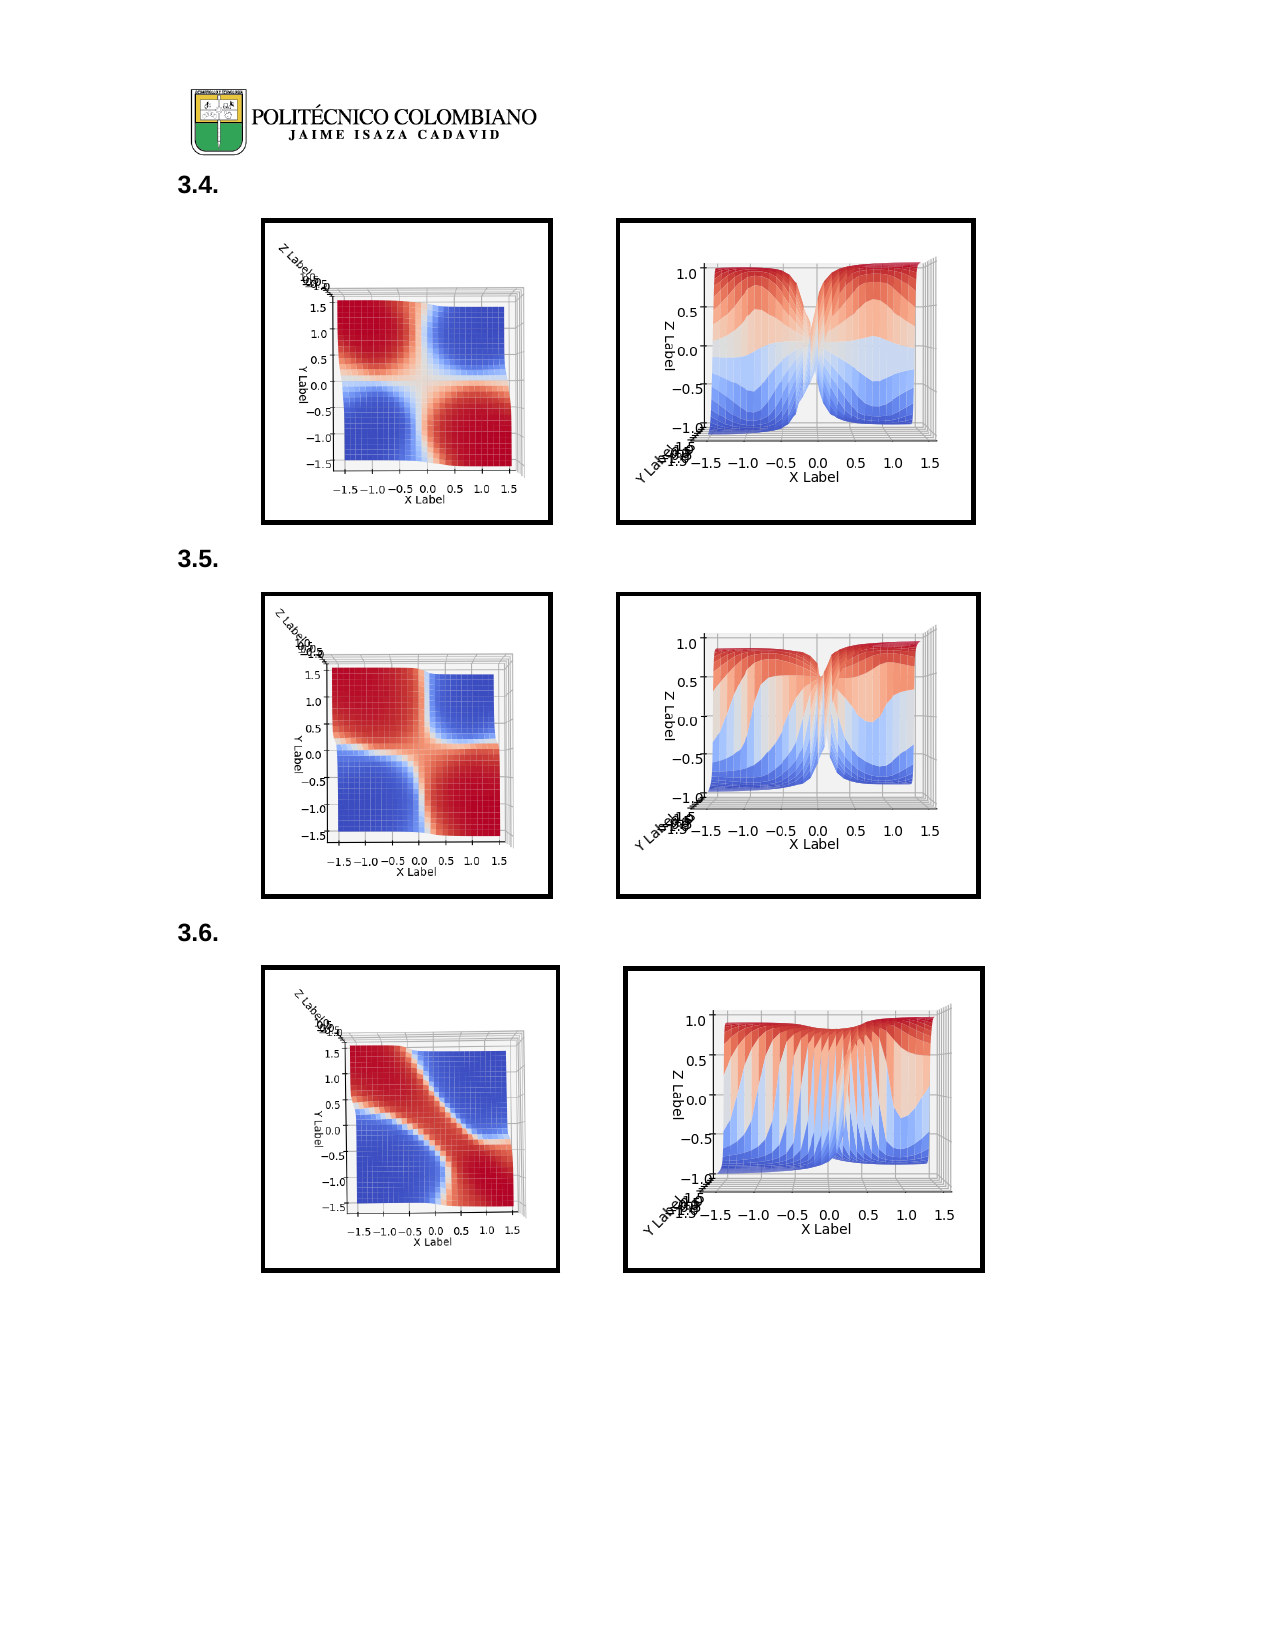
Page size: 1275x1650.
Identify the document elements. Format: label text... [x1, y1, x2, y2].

text 3.4. [177, 170, 1098, 199]
picture [628, 971, 980, 1268]
picture [620, 596, 976, 894]
picture [177, 73, 549, 171]
picture [620, 223, 971, 520]
text 3.5. [177, 544, 1098, 573]
picture [265, 596, 548, 894]
text 3.6. [177, 918, 1098, 946]
picture [265, 970, 556, 1268]
picture [265, 223, 548, 520]
